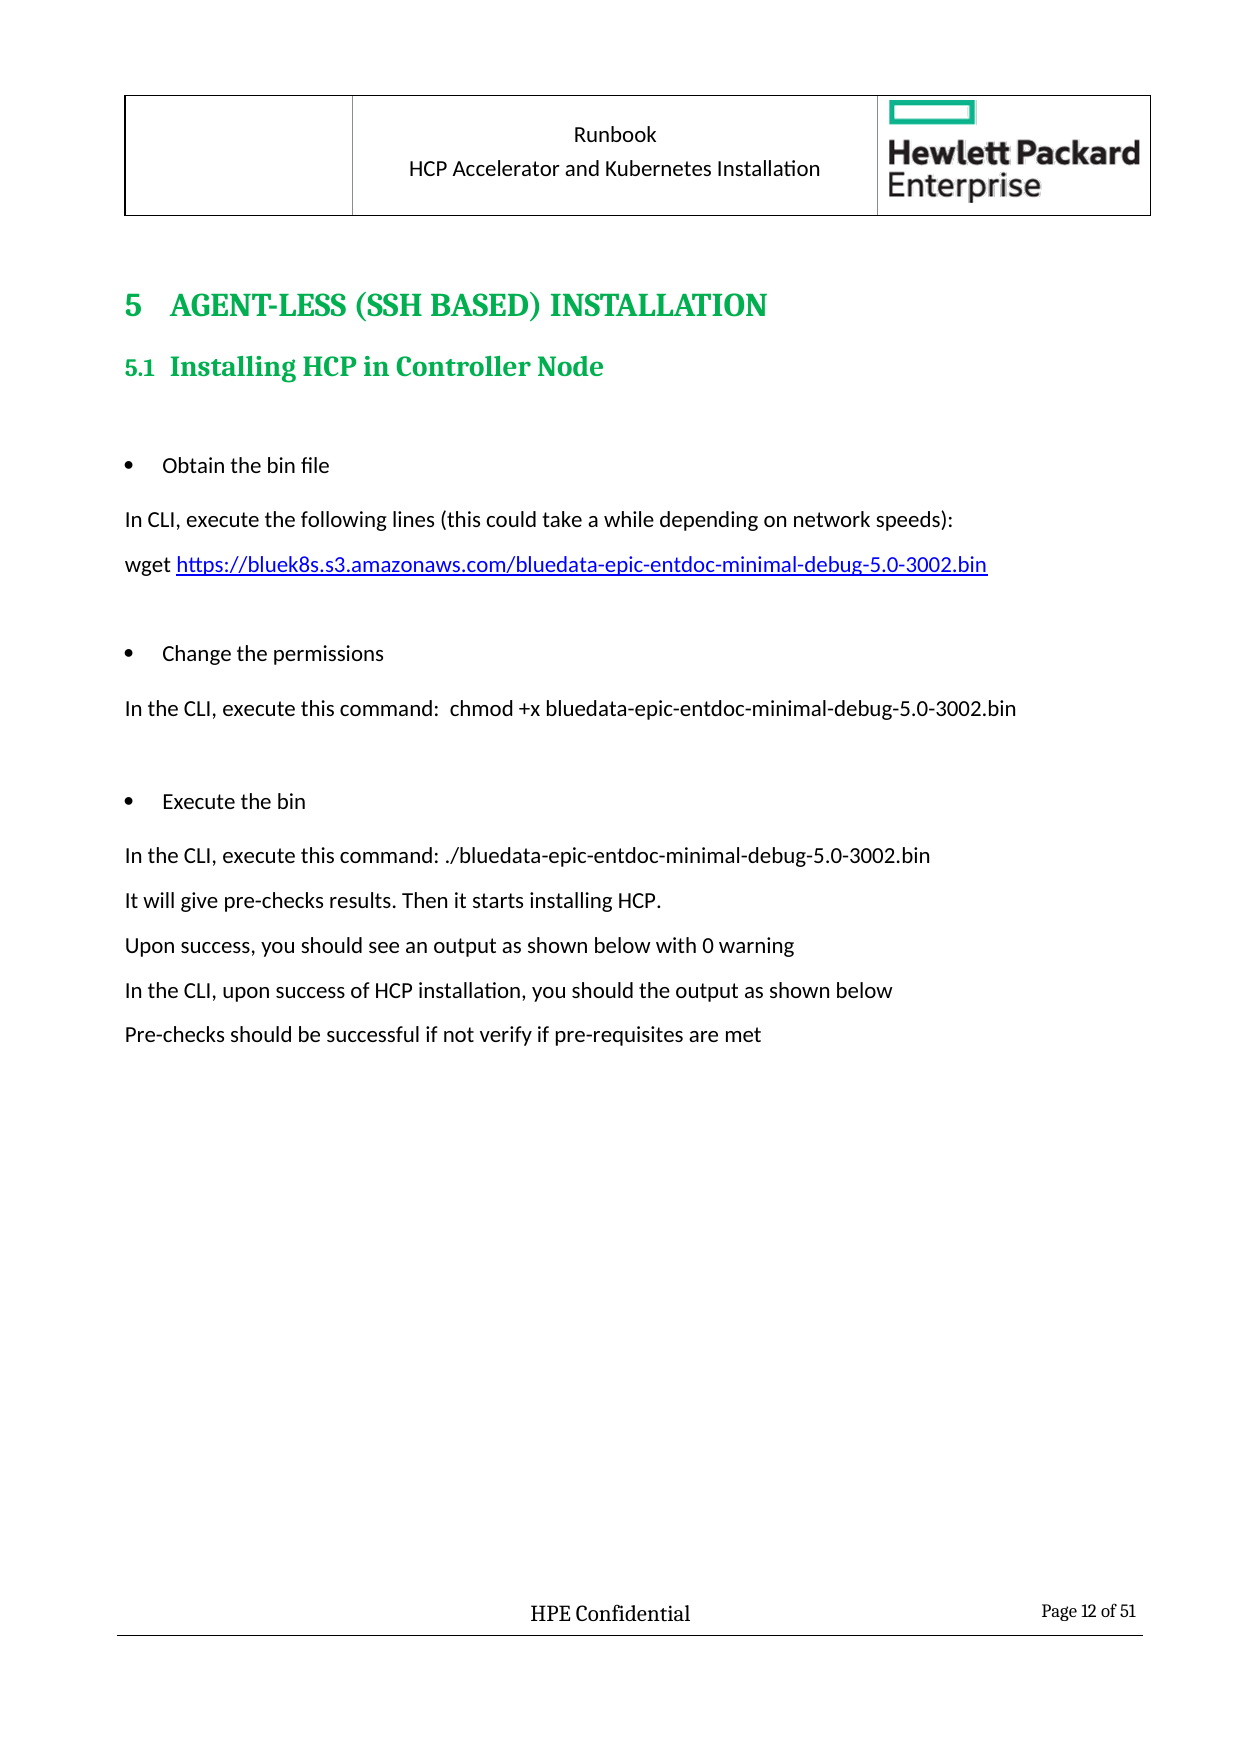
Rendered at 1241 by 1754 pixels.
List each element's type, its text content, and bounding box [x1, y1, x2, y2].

text It will give pre-checks results. Then it starts installing HCP. [124, 886, 1150, 914]
text wget https://bluek8s.s3.amazonaws.com/bluedata-epic-entdoc-minimal-debug-5.0-3002.bin [124, 550, 1150, 578]
text Pre-checks should be successful if not verify if pre-requisites are met [124, 1020, 1150, 1048]
text In the CLI, execute this command: chmod +x bluedata-epic-entdoc-minimal-debug-5.0-3002.bin [124, 694, 1150, 722]
list Execute the bin [124, 787, 1150, 815]
subtitle AGENT-LESS (SSH BASED) INSTALLATION [124, 286, 1150, 325]
list Change the permissions [124, 639, 1150, 668]
list Obtain the bin file [124, 451, 1150, 479]
text In the CLI, upon success of HCP installation, you should the output as shown below [124, 976, 1150, 1004]
text In CLI, execute the following lines (this could take a while depending on network speeds): [124, 506, 1150, 533]
text In the CLI, execute this command: ./bluedata-epic-entdoc-minimal-debug-5.0-3002.bin [124, 842, 1150, 870]
subtitle Installing HCP in Controller Node [124, 350, 1150, 383]
text Upon success, you should see an output as shown below with 0 warning [124, 931, 1150, 959]
